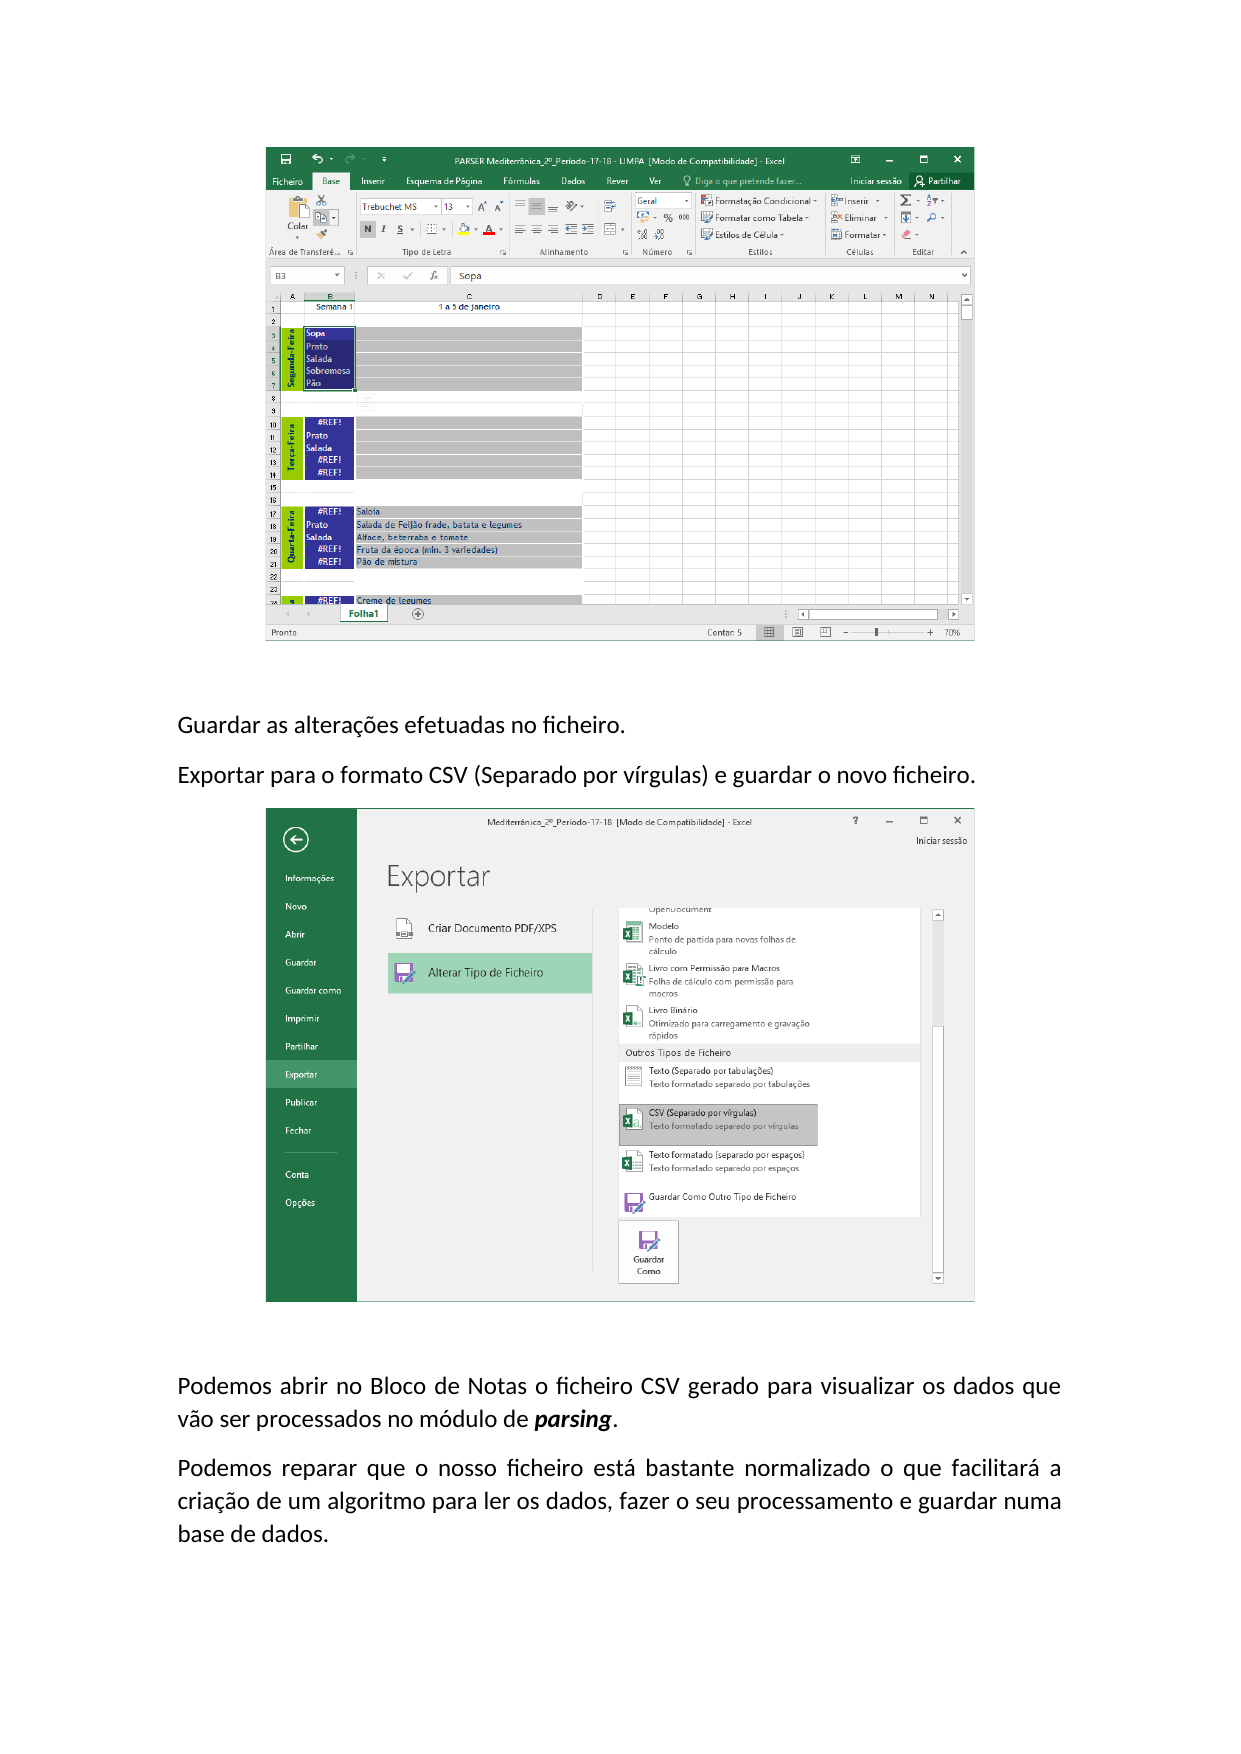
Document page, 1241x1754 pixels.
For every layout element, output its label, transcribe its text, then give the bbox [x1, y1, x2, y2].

text Guardar as alterações efetuadas no ficheiro. [177, 709, 1063, 740]
picture [265, 147, 975, 641]
text Podemos reparar que o nosso ficheiro está bastante normalizado o que facilitará a criação de um algoritmo para ler os dados, fazer o seu processamento e guardar numa base de dados. [177, 1452, 1063, 1549]
text Podemos abrir no Bloco de Notas o ficheiro CSV gerado para visualizar os dados que vão ser processados no módulo de parsing. [177, 1370, 1063, 1433]
picture [265, 808, 975, 1302]
text Exportar para o formato CSV (Separado por vírgulas) e guardar o novo ficheiro. [177, 759, 1063, 789]
